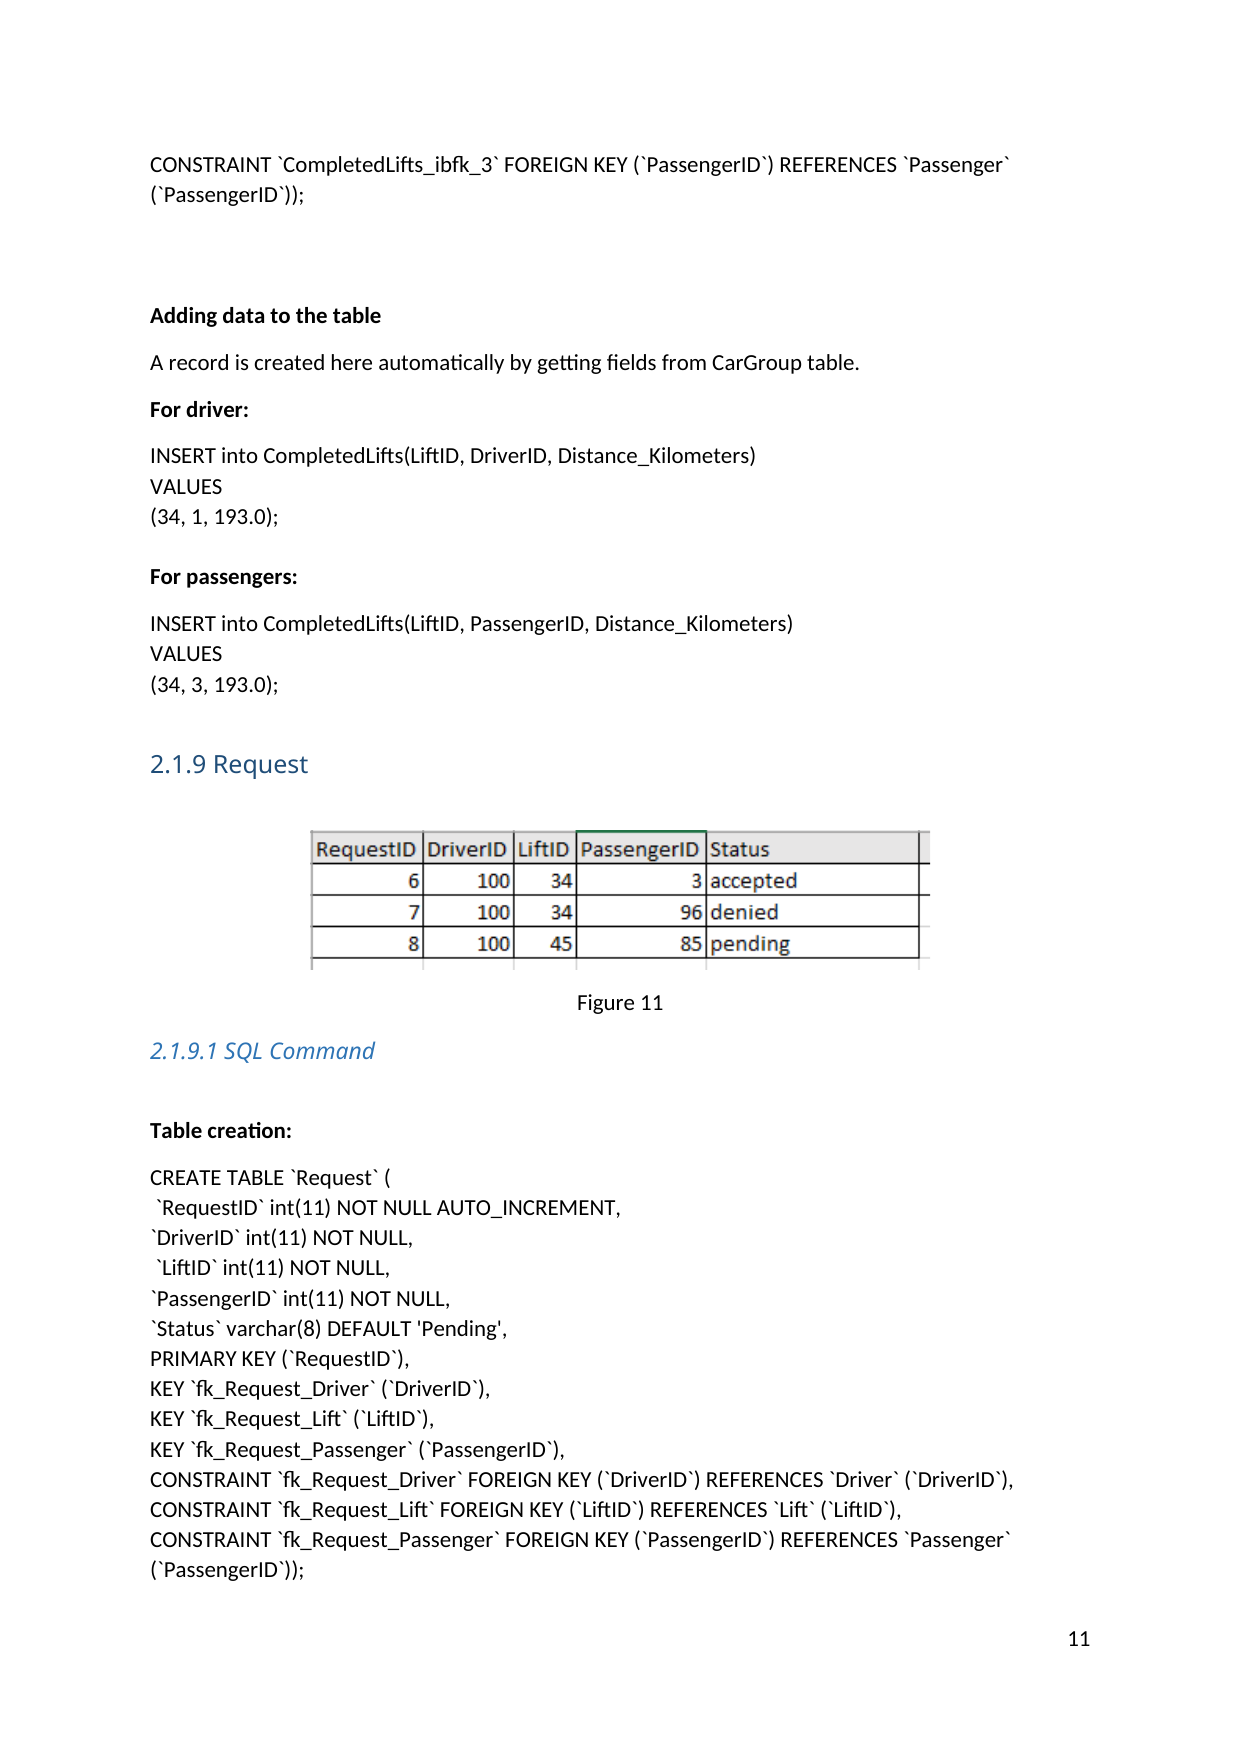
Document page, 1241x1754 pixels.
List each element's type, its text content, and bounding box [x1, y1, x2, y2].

picture [310, 830, 931, 970]
text Table creation: [150, 1116, 1090, 1144]
text KEY `fk_Request_Passenger` (`PassengerID`), [150, 1435, 1090, 1463]
text `LiftID` int(11) NOT NULL, [150, 1253, 1090, 1281]
text Adding data to the table [150, 301, 1090, 329]
text A record is created here automatically by getting fields from CarGroup table. [150, 348, 1090, 376]
text CREATE TABLE `Request` ( [150, 1163, 1090, 1191]
text (34, 1, 193.0); [150, 502, 1090, 530]
text KEY `fk_Request_Driver` (`DriverID`), [150, 1374, 1090, 1402]
text KEY `fk_Request_Lift` (`LiftID`), [150, 1404, 1090, 1432]
text `PassengerID` int(11) NOT NULL, [150, 1284, 1090, 1312]
text `DriverID` int(11) NOT NULL, [150, 1223, 1090, 1251]
text PRIMARY KEY (`RequestID`), [150, 1344, 1090, 1372]
text INSERT into CompletedLifts(LiftID, PassengerID, Distance_Kilometers) [150, 609, 1090, 637]
text INSERT into CompletedLifts(LiftID, DriverID, Distance_Kilometers) [150, 442, 1090, 470]
subtitle 2.1.9 Request [150, 747, 1090, 781]
text VALUES [150, 472, 1090, 500]
text CONSTRAINT `fk_Request_Passenger` FOREIGN KEY (`PassengerID`) REFERENCES `Passenger` (`PassengerID`)); [150, 1525, 1090, 1583]
text For passengers: [150, 562, 1090, 591]
text For driver: [150, 395, 1090, 423]
text VALUES [150, 639, 1090, 668]
text `RequestID` int(11) NOT NULL AUTO_INCREMENT, [150, 1193, 1090, 1221]
text CONSTRAINT `fk_Request_Driver` FOREIGN KEY (`DriverID`) REFERENCES `Driver` (`DriverID`), CONSTRAINT `fk_Request_Lift` FOREIGN KEY (`LiftID`) REFERENCES `Lift` (`LiftID`), [150, 1465, 1090, 1523]
text `Status` varchar(8) DEFAULT 'Pending', [150, 1314, 1090, 1342]
subtitle 2.1.9.1 SQL Command [150, 1035, 1090, 1067]
text Figure 11 [150, 988, 1090, 1016]
text (34, 3, 193.0); [150, 670, 1090, 698]
